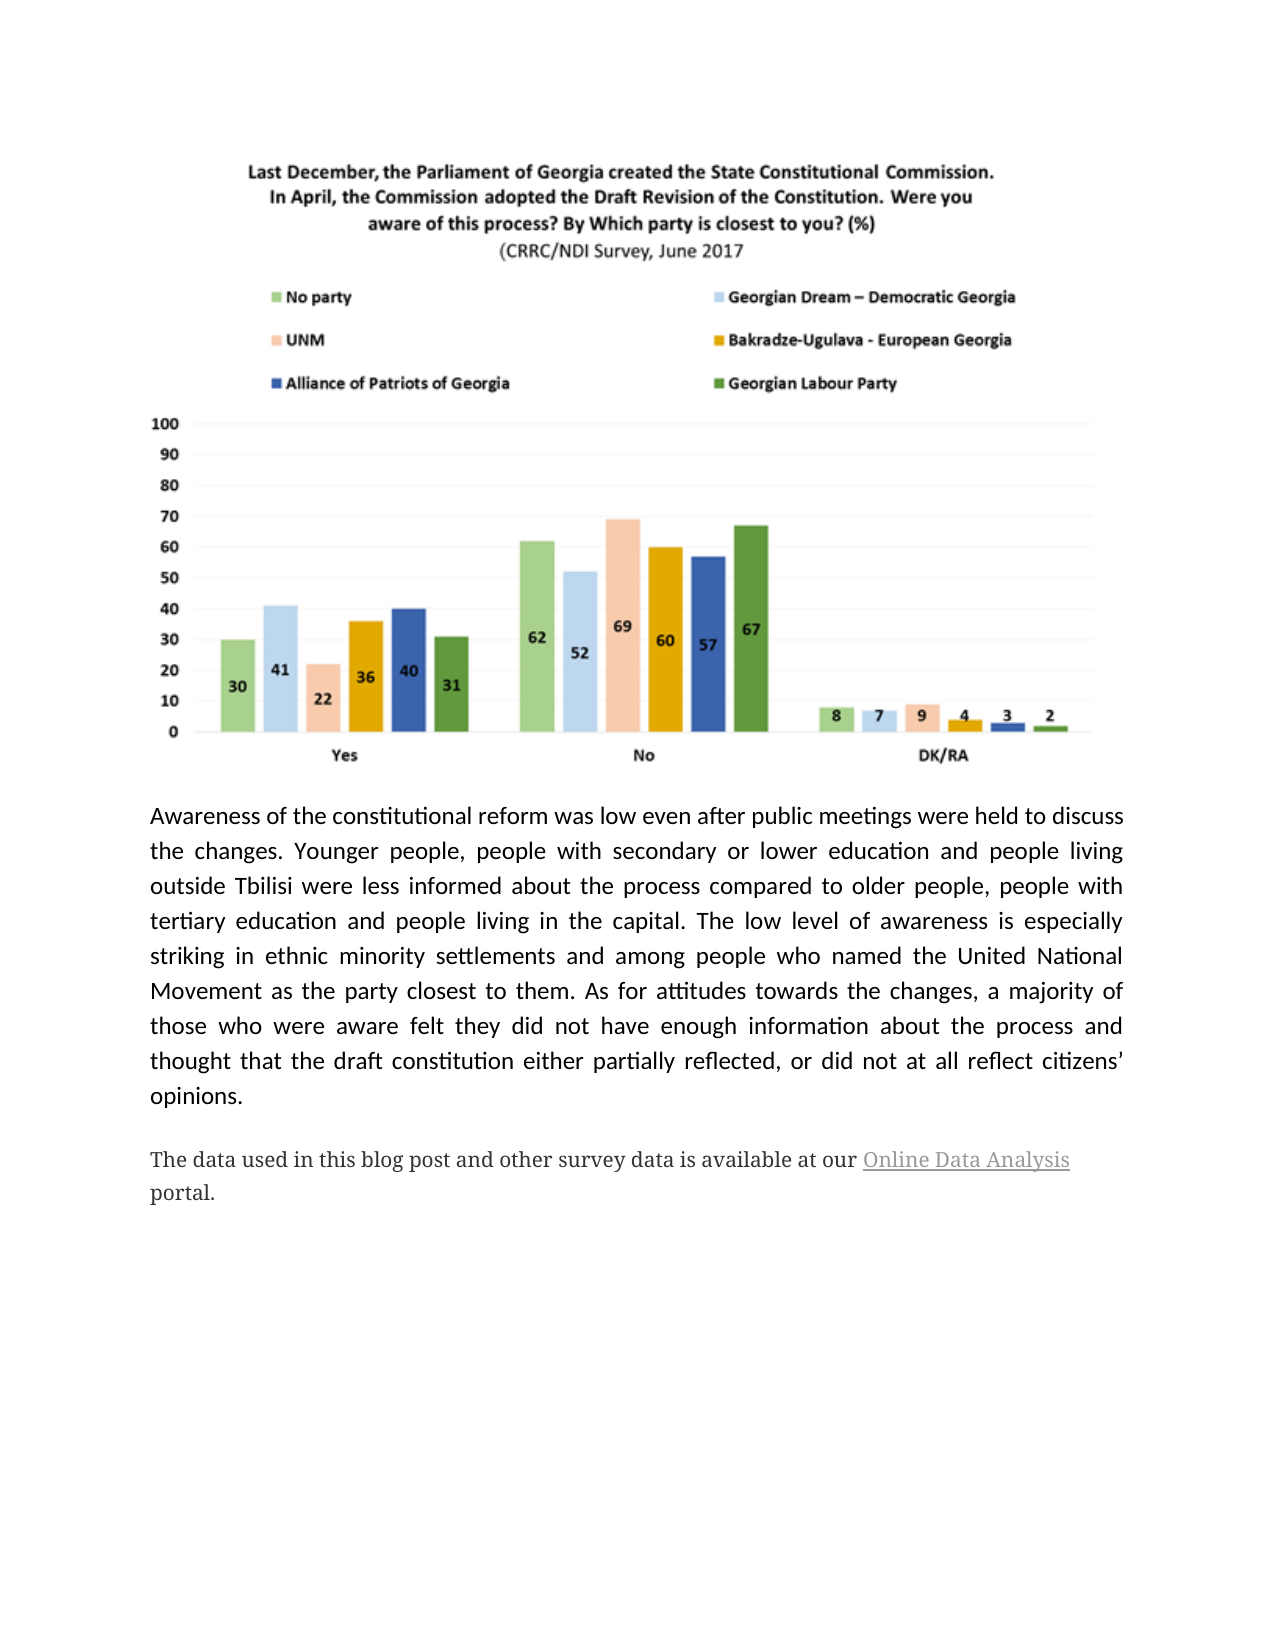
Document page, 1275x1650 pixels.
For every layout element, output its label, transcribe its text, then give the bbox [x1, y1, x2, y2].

picture [150, 150, 1094, 768]
text Awareness of the constitutional reform was low even after public meetings were held to discuss the changes. Younger people, people with secondary or lower education and people living outside Tbilisi were less informed about the process compared to older people, people with tertiary education and people living in the capital. The low level of awareness is especially striking in ethnic minority settlements and among people who named the United National Movement as the party closest to them. As for attitudes towards the changes, a majority of those who were aware felt they did not have enough information about the process and thought that the draft constitution either partially reflected, or did not at all reflect citizens’ opinions. [150, 800, 1125, 1111]
text The data used in this blog post and other survey data is available at our Online Data Analysis portal. [150, 1145, 1125, 1206]
